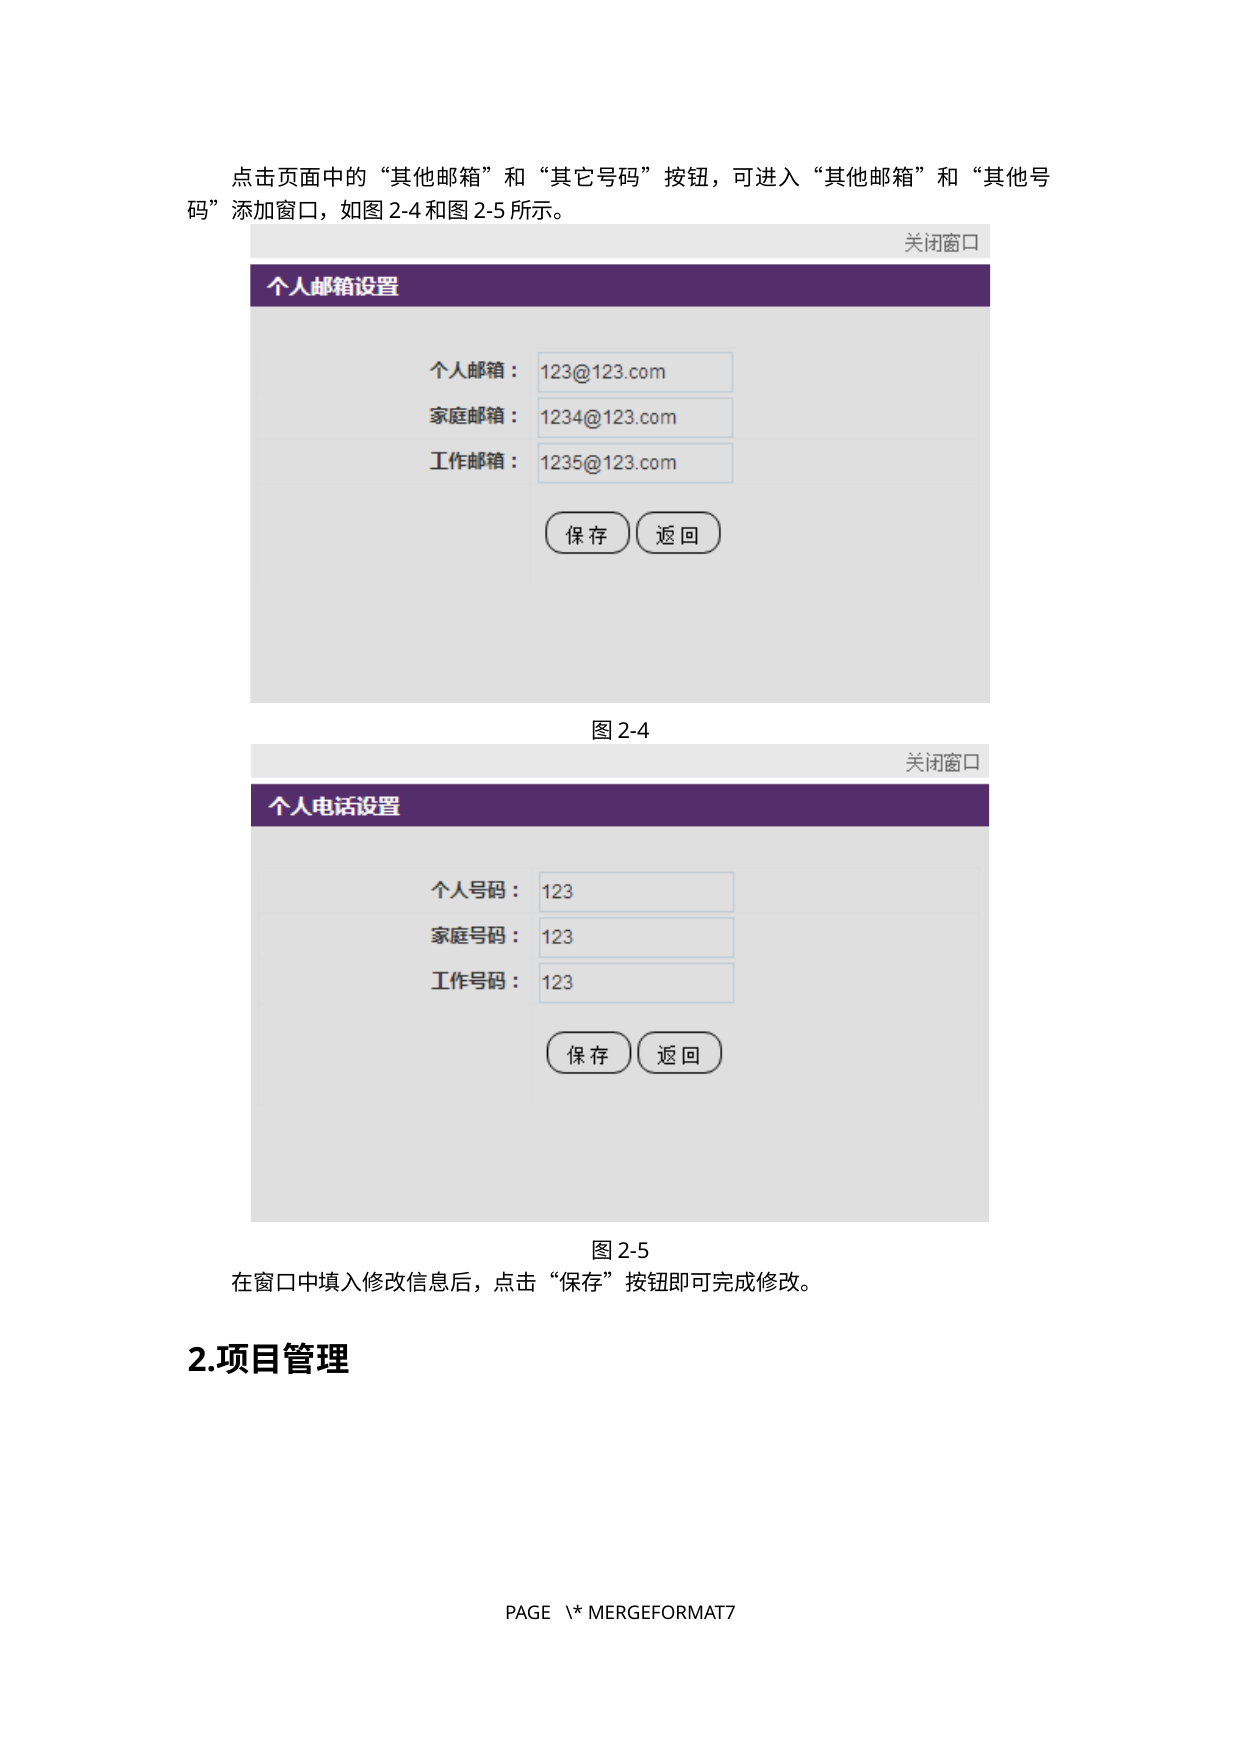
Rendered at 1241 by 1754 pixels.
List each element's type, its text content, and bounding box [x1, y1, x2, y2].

text 点击页面中的“其他邮箱”和“其它号码”按钮，可进入“其他邮箱”和“其他号码”添加窗口，如图2-4和图2-5所示。 [187, 160, 1053, 225]
text 图2-4 [187, 712, 1053, 745]
picture [251, 744, 990, 1222]
text 在窗口中填入修改信息后，点击“保存”按钮即可完成修改。 [187, 1265, 1053, 1297]
picture [250, 224, 990, 703]
subtitle 2.项目管理 [187, 1324, 1053, 1389]
text 图2-5 [187, 1232, 1053, 1265]
